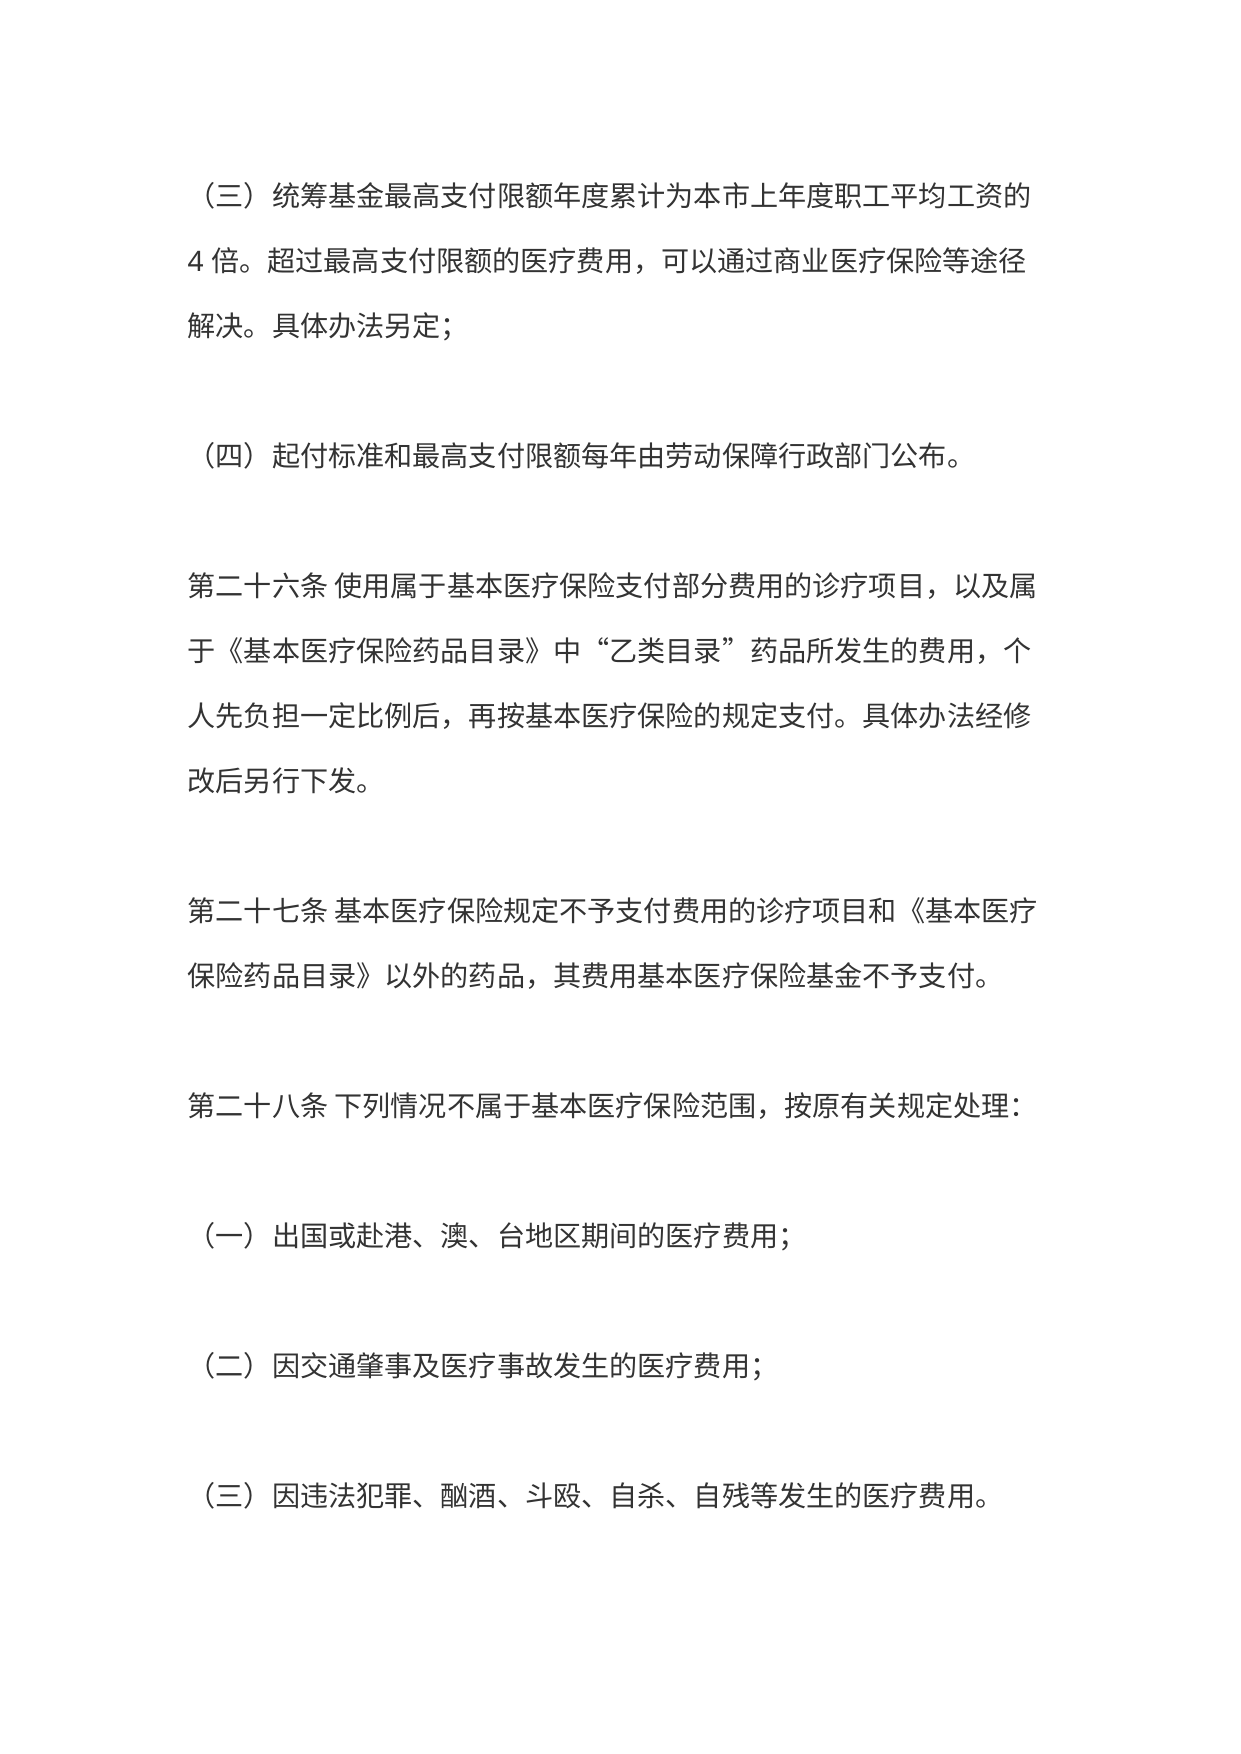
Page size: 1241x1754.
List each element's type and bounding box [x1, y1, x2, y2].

text [187, 162, 1053, 1527]
